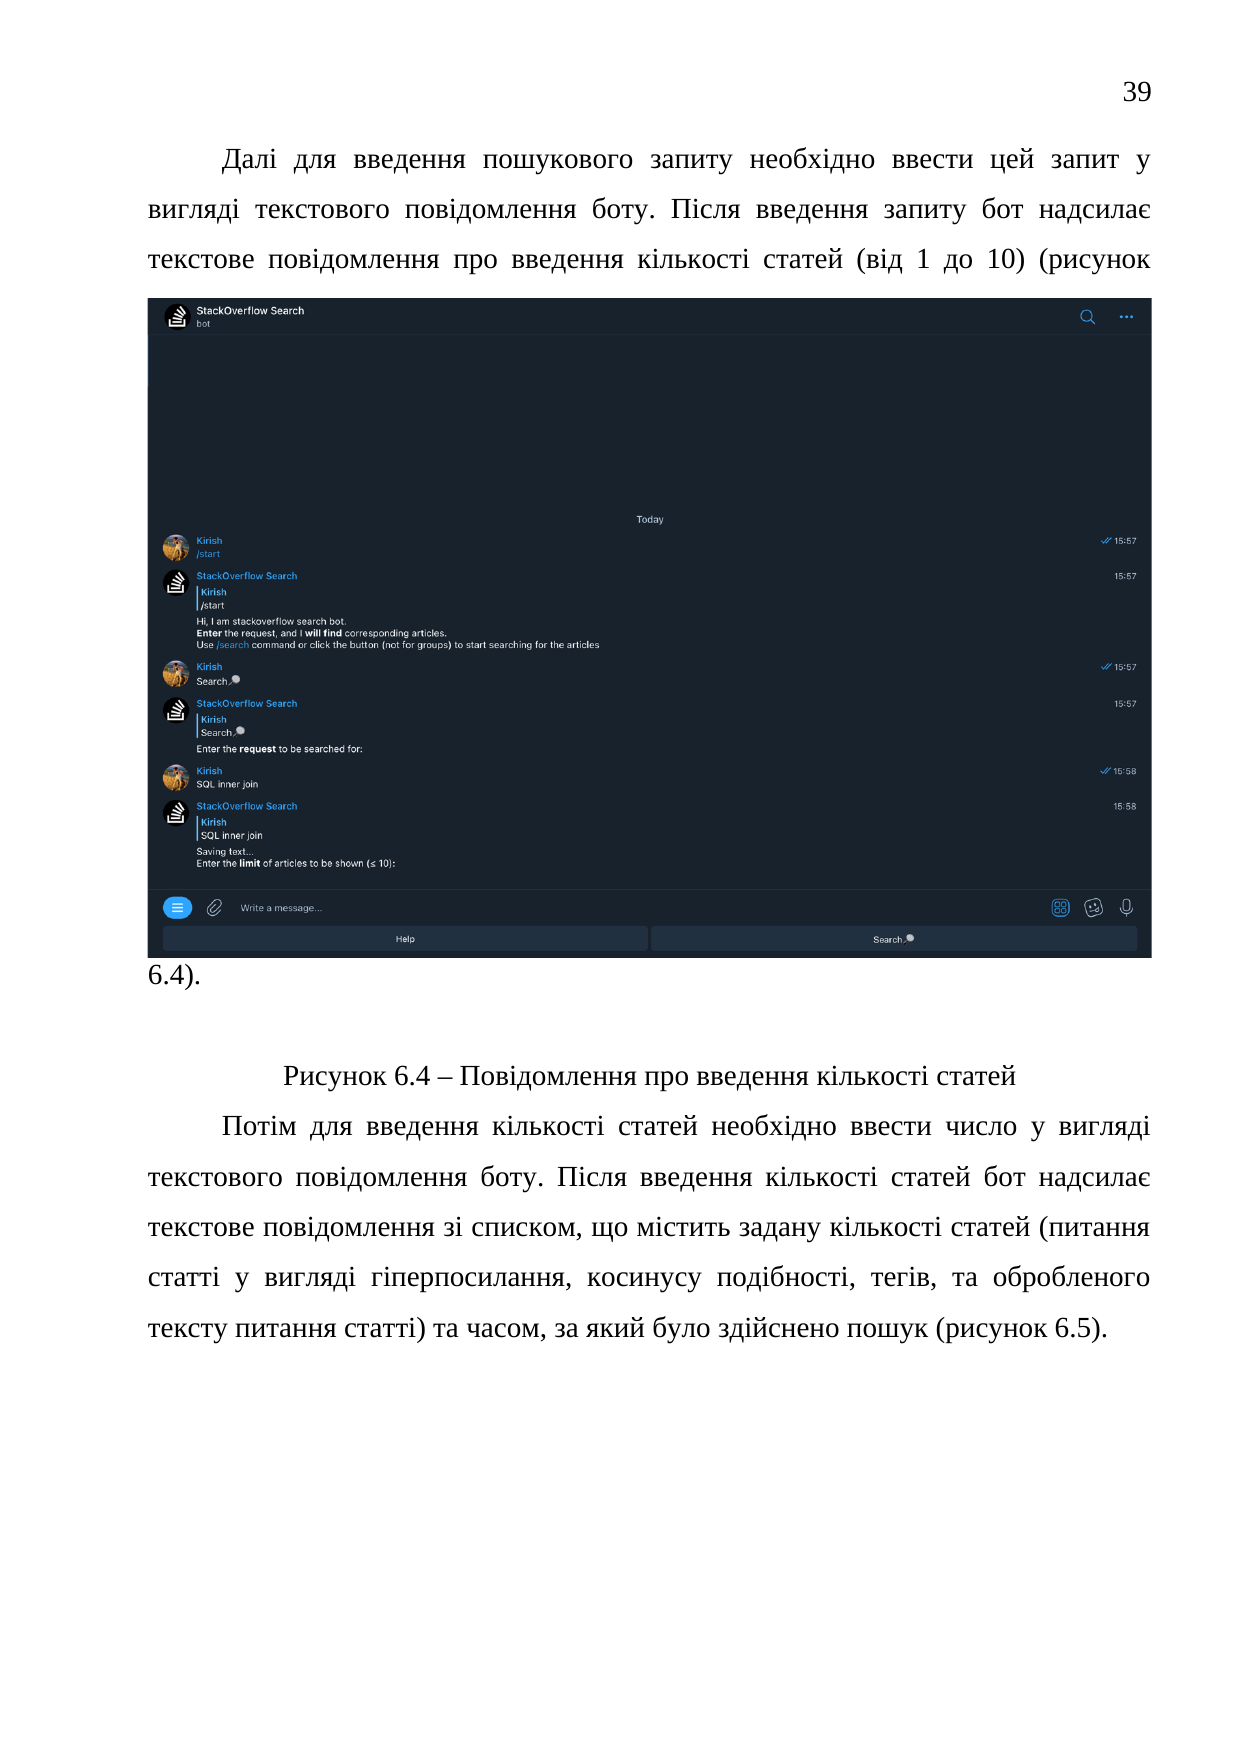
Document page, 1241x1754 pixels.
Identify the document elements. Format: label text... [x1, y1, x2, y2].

text Потім для введення кількості статей необхідно ввести число у вигляді текстового повідомлення боту. Після введення кількості статей бот надсилає текстове повідомлення зі списком, що містить задану кількості статей (питання статті у вигляді гіперпосилання, косинусу подібності, тегів, та обробленого тексту питання статті) та часом, за який було здійснено пошук (рисунок 6.5). [148, 1108, 1152, 1343]
text Далі для введення пошукового запиту необхідно ввести цей запит у вигляді текстового повідомлення боту. Після введення запиту бот надсилає текстове повідомлення про введення кількості статей (від 1 до 10) (рисунок 6.4). [148, 141, 1152, 298]
text Далі для введення пошукового запиту необхідно ввести цей запит у вигляді текстового повідомлення боту. Після введення запиту бот надсилає текстове повідомлення про введення кількості статей (від 1 до 10) (рисунок 6.4). [148, 958, 1152, 991]
text Рисунок 6.4 – Повідомлення про введення кількості статей [148, 1058, 1152, 1092]
picture [147, 298, 1152, 958]
